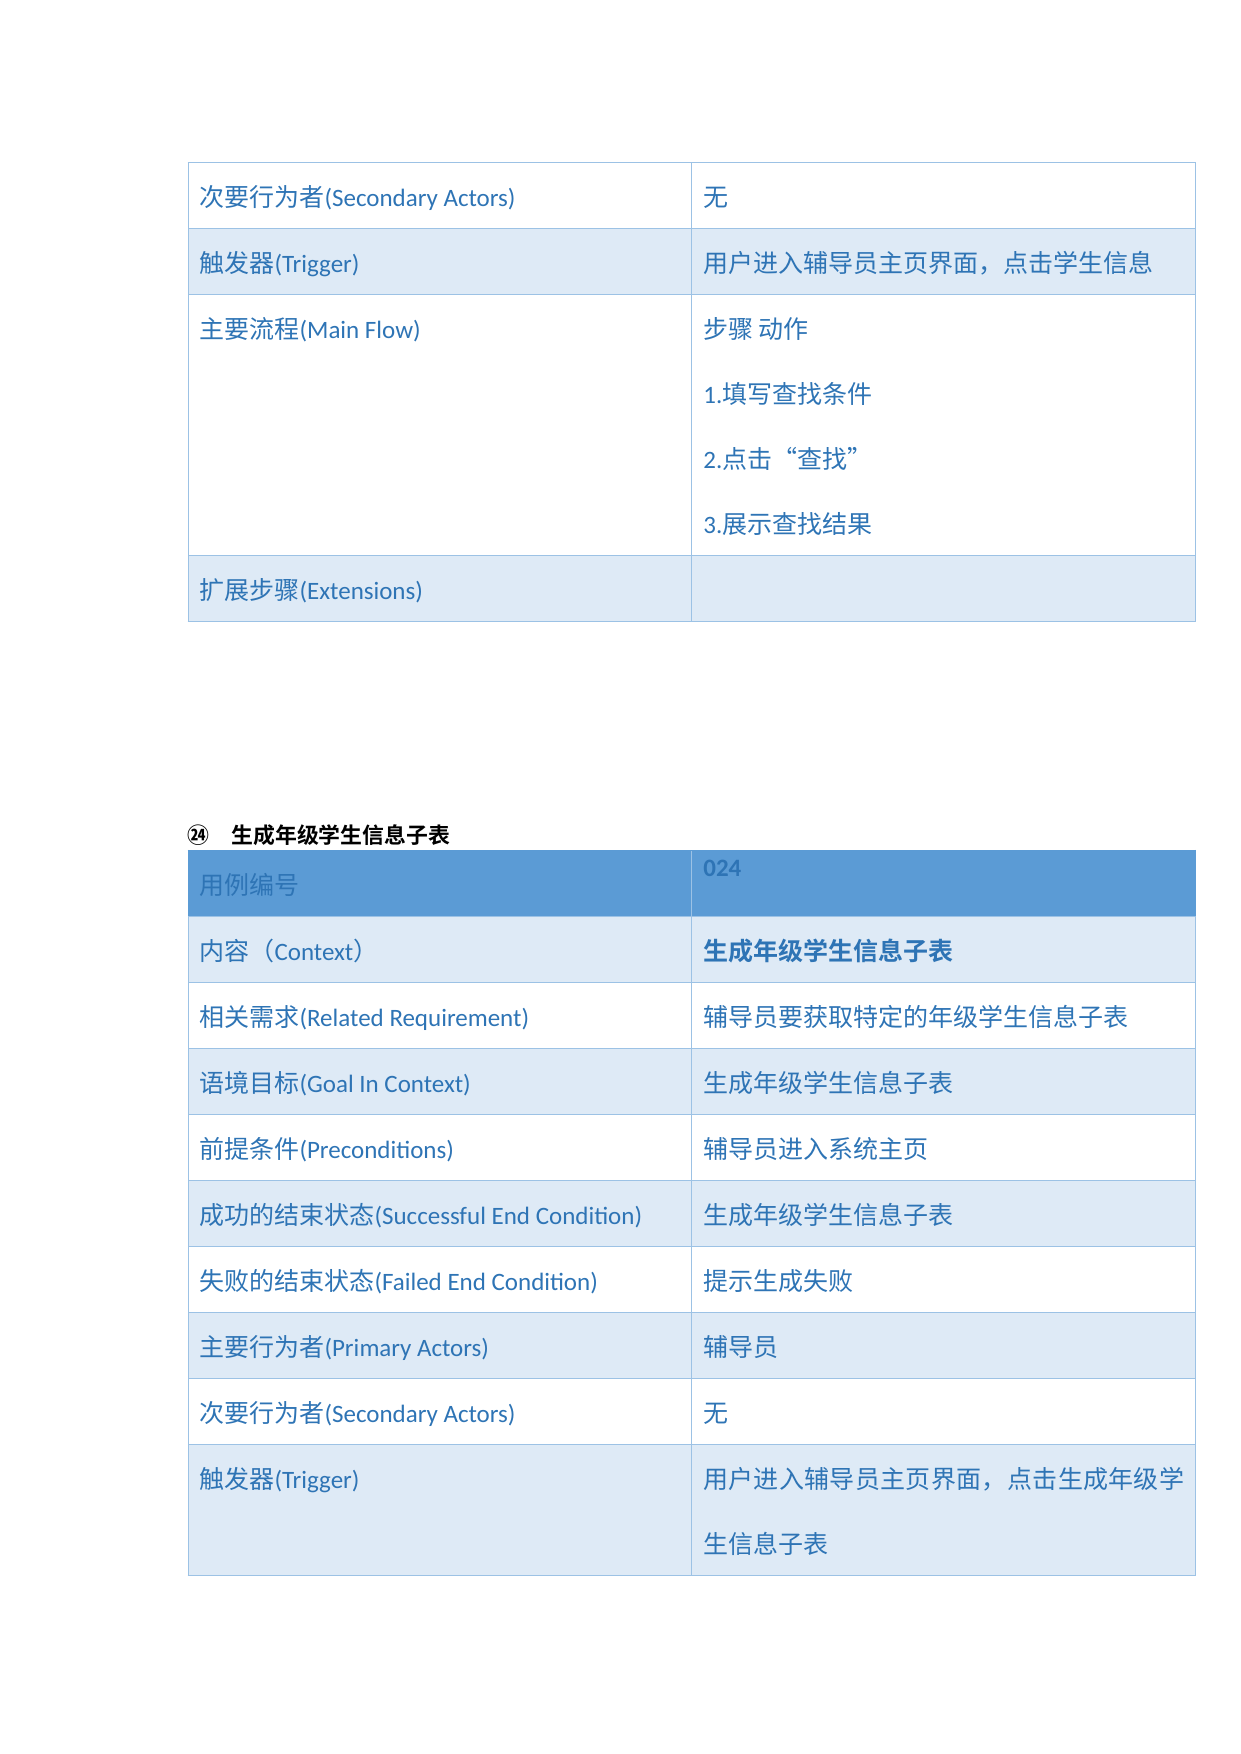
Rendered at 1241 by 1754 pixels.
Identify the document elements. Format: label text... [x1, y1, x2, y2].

table_cell 扩展步骤(Extensions) [189, 556, 691, 621]
table_cell 辅导员 [692, 1313, 1195, 1378]
table_cell 生成年级学生信息子表 [692, 1049, 1195, 1114]
table_cell 语境目标(Goal In Context) [189, 1049, 691, 1114]
table_cell 前提条件(Preconditions) [189, 1115, 691, 1180]
text 生成年级学生信息子表 [187, 817, 1053, 850]
table_cell [692, 556, 1195, 621]
table_cell 成功的结束状态(Successful End Condition) [189, 1181, 691, 1246]
table_cell 提示生成失败 [692, 1247, 1195, 1312]
table_cell 辅导员进入系统主页 [692, 1115, 1195, 1180]
table_cell 无 [692, 163, 1195, 228]
table_cell 步骤 动作 1.填写查找条件 2.点击“查找” 3.展示查找结果 [692, 295, 1195, 555]
table_cell 生成年级学生信息子表 [692, 1181, 1195, 1246]
table_cell 用户进入辅导员主页界面，点击学生信息 [692, 229, 1195, 294]
table_cell 触发器(Trigger) [189, 229, 691, 294]
table_cell 触发器(Trigger) [189, 1445, 691, 1575]
table_cell 次要行为者(Secondary Actors) [189, 163, 691, 228]
table_cell 内容（Context） [189, 917, 691, 982]
table_cell 生成年级学生信息子表 [692, 917, 1195, 982]
table_cell 用户进入辅导员主页界面，点击生成年级学生信息子表 [692, 1445, 1195, 1575]
table_cell 主要行为者(Primary Actors) [189, 1313, 691, 1378]
table_cell 失败的结束状态(Failed End Condition) [189, 1247, 691, 1312]
table_cell 相关需求(Related Requirement) [189, 983, 691, 1048]
table_cell 辅导员要获取特定的年级学生信息子表 [692, 983, 1195, 1048]
table_cell 次要行为者(Secondary Actors) [189, 1379, 691, 1444]
table_header 用例编号 [189, 851, 691, 916]
table_cell 无 [692, 1379, 1195, 1444]
table_cell 主要流程(Main Flow) [189, 295, 691, 555]
table_header 024 [692, 851, 1195, 916]
